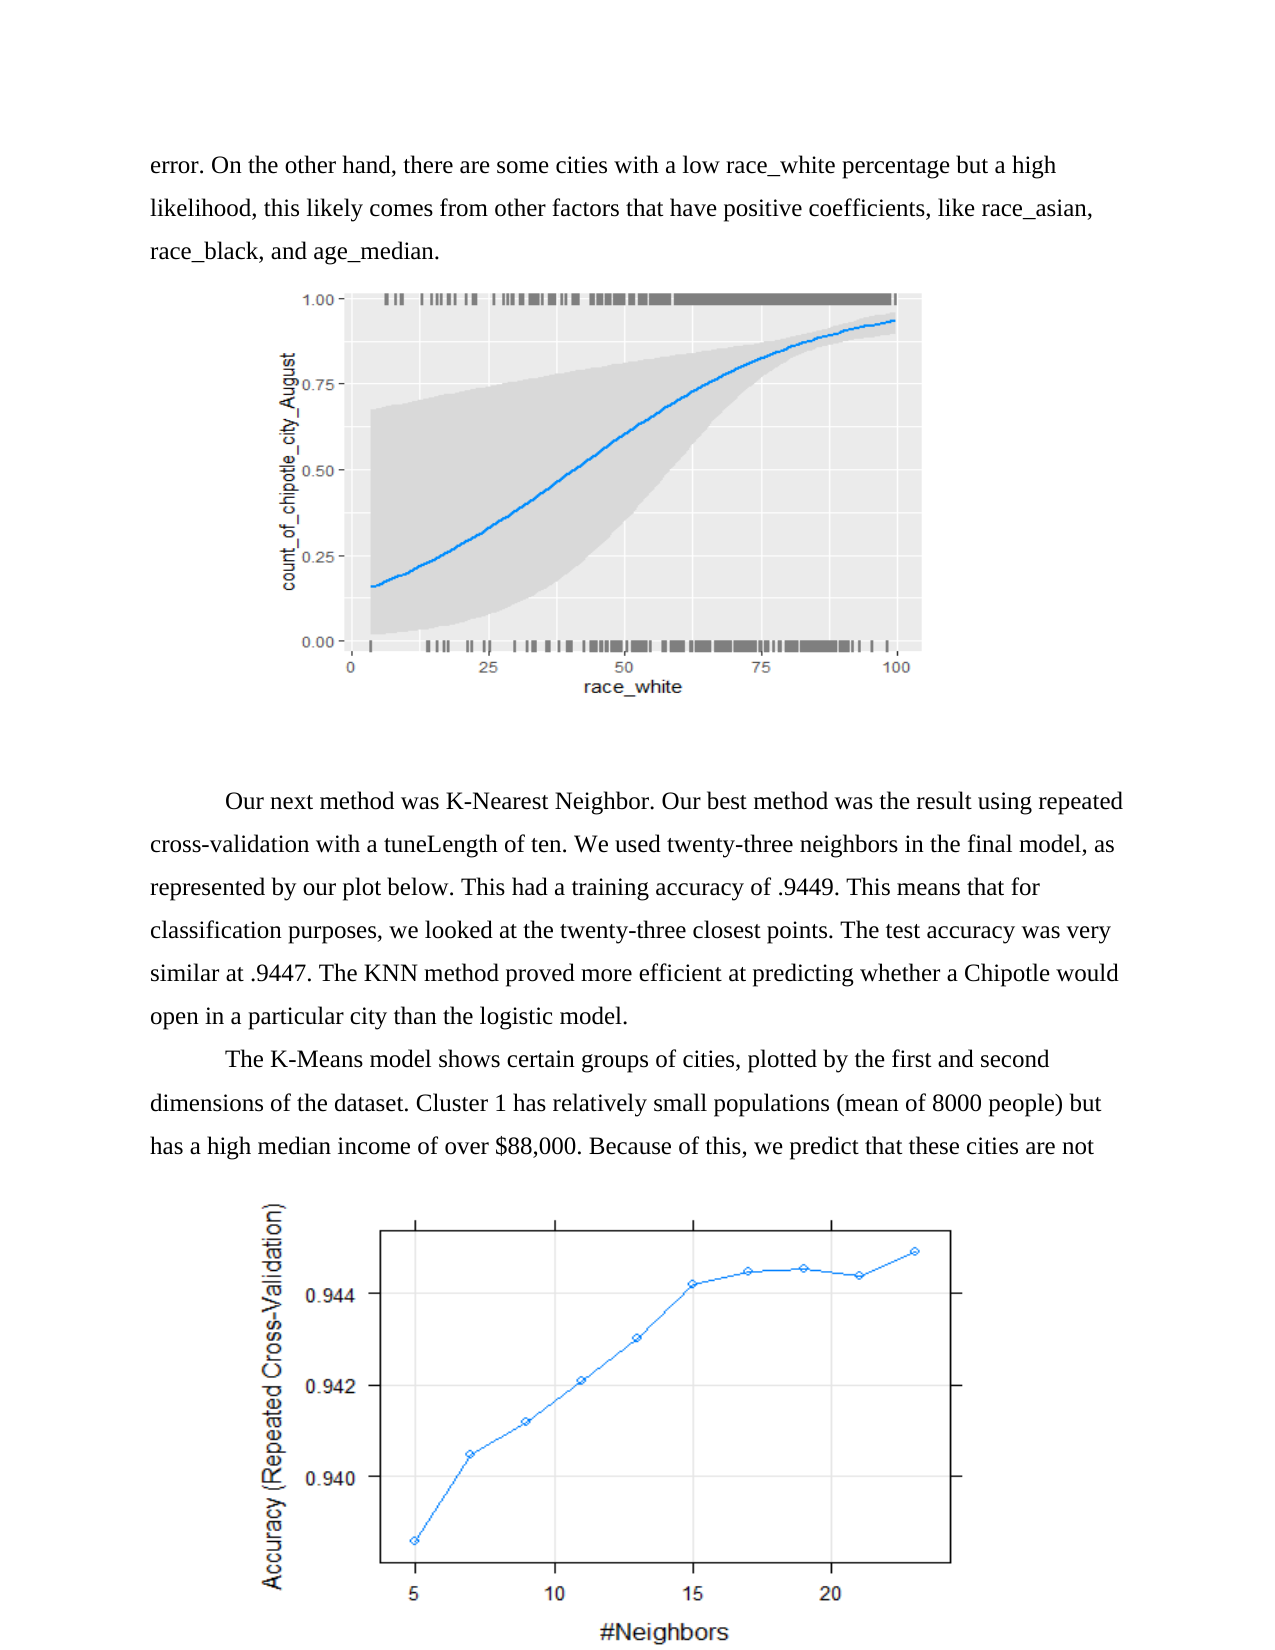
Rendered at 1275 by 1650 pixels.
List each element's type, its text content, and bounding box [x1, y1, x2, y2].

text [150, 150, 1125, 265]
picture [259, 1202, 963, 1650]
picture [267, 285, 933, 705]
text Our next method was K-Nearest Neighbor. Our best method was the result using repeated cross-validation with a tuneLength of ten. We used twenty-three neighbors in the final model, as represented by our plot below. This had a training accuracy of .9449. This means that for classification purposes, we looked at the twenty-three closest points. The test accuracy was very similar at .9447. The KNN method proved more efficient at predicting whether a Chipotle would open in a particular city than the logistic model. [150, 786, 1125, 1030]
